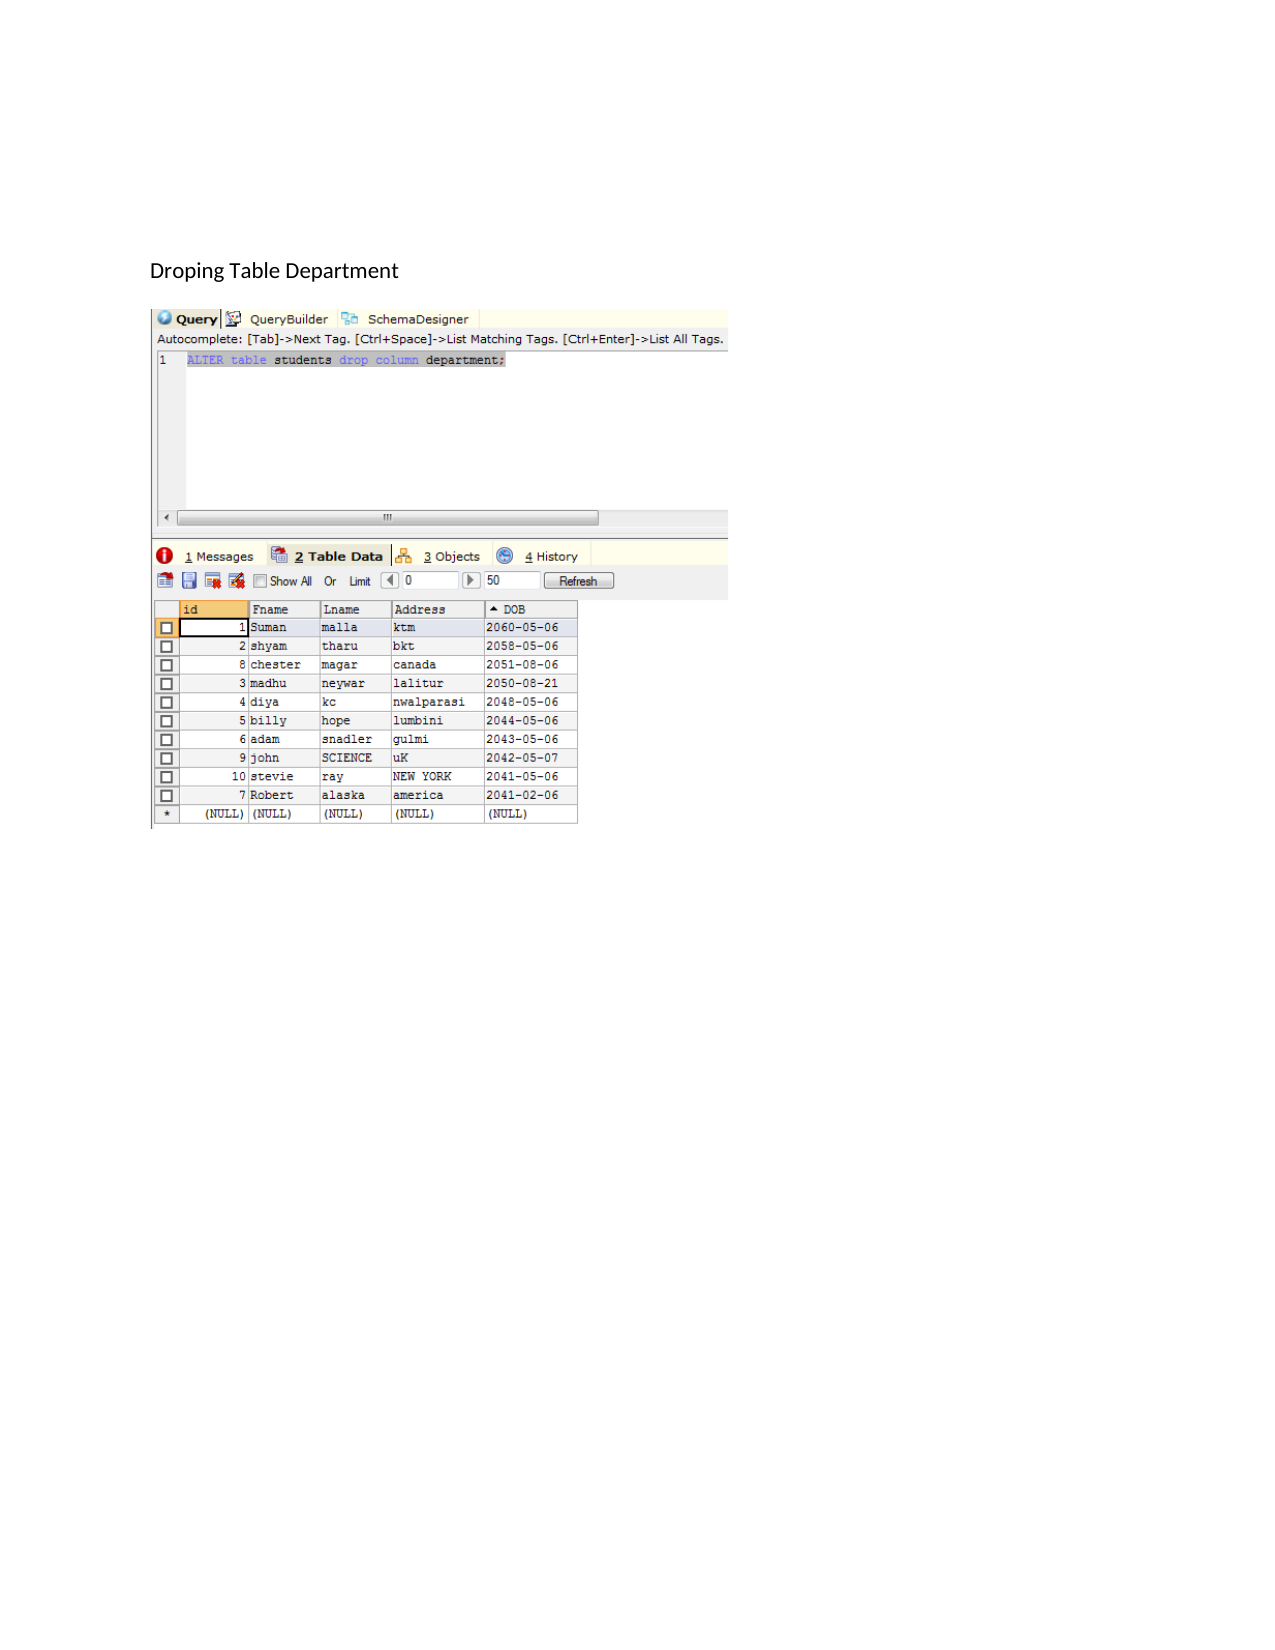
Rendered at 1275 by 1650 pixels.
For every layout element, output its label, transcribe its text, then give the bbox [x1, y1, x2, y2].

picture [150, 309, 729, 829]
text Droping Table Department [150, 256, 1125, 284]
